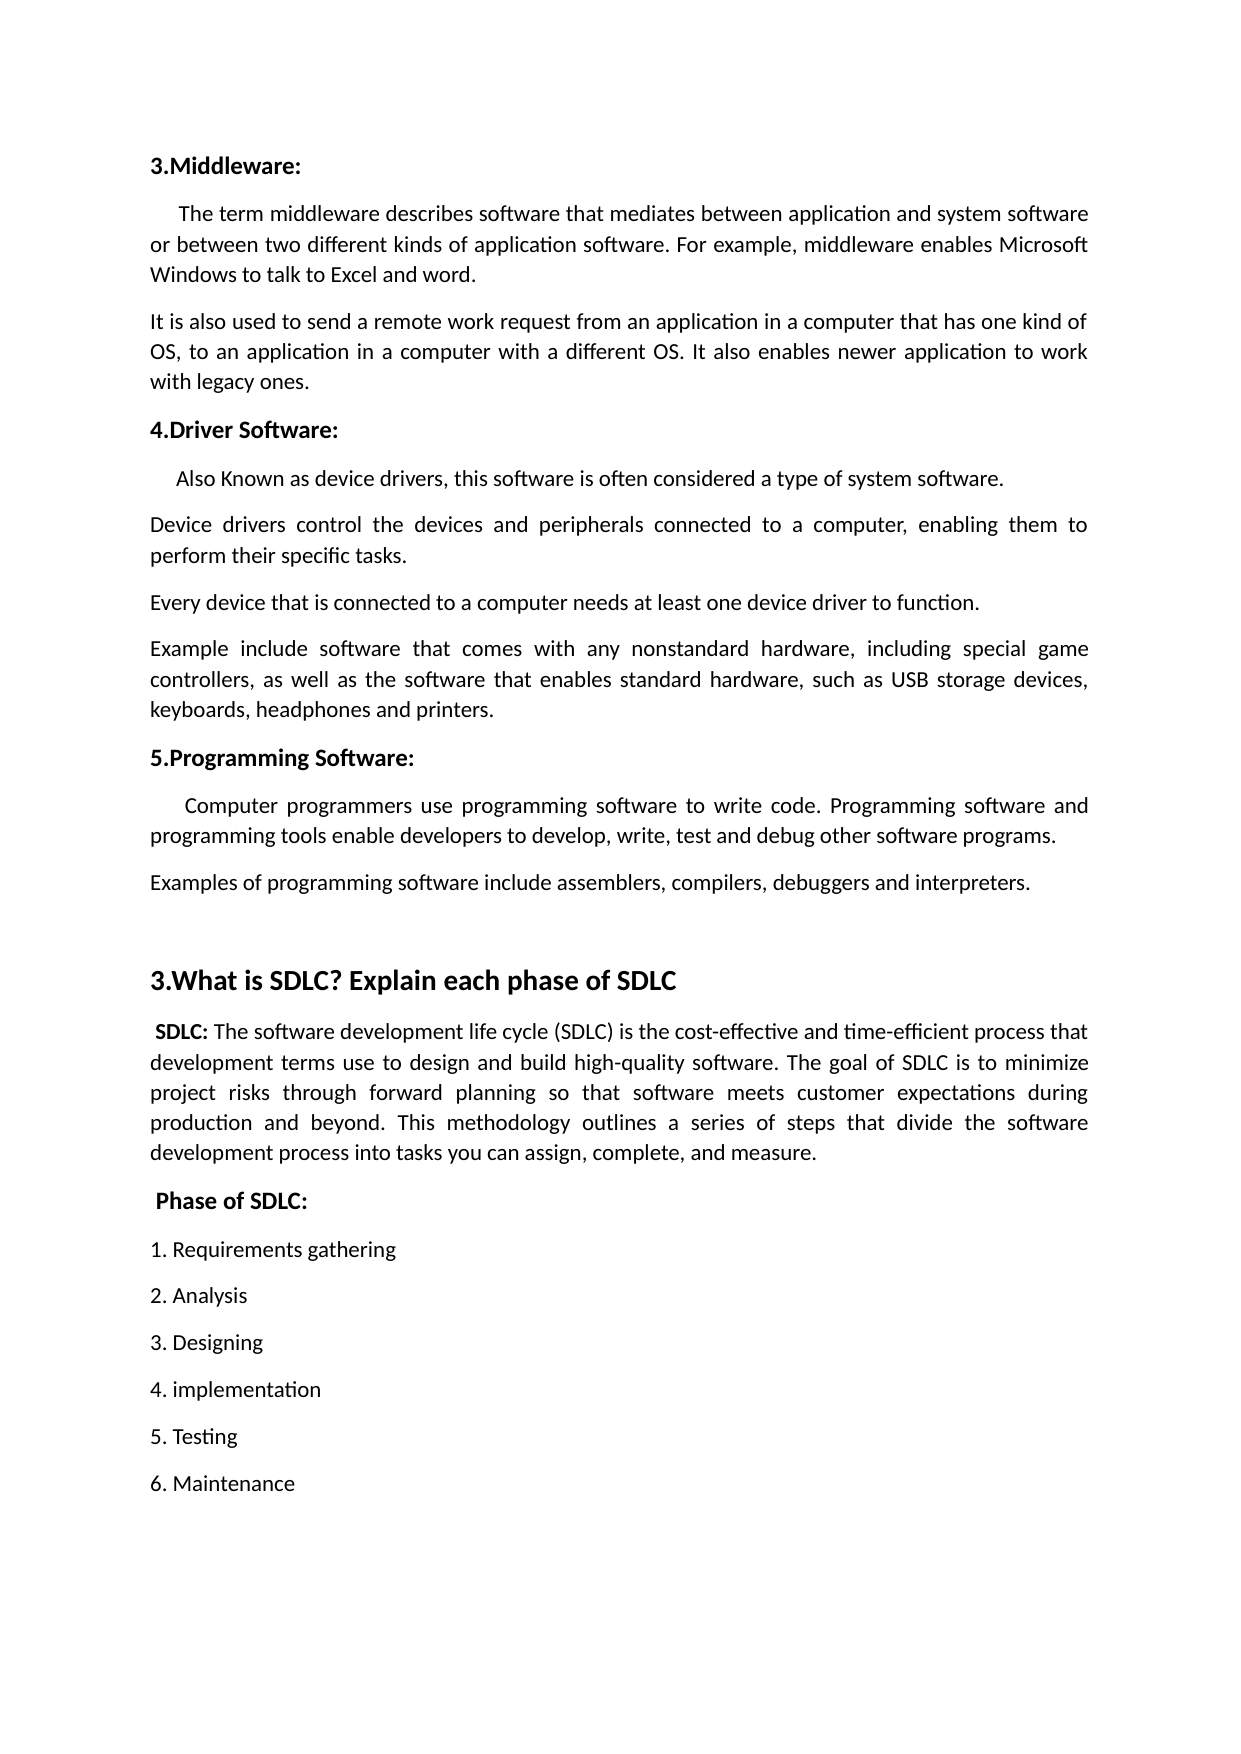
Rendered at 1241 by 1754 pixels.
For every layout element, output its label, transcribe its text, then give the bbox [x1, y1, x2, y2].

text Every device that is connected to a computer needs at least one device driver to function. [150, 588, 1090, 616]
text 5. Testing [150, 1422, 1090, 1450]
text 3. Designing [150, 1328, 1090, 1356]
text The term middleware describes software that mediates between application and system software or between two different kinds of application software. For example, middleware enables Microsoft Windows to talk to Excel and word. [150, 199, 1090, 288]
text 4.Driver Software: [150, 414, 1090, 445]
text 6. Maintenance [150, 1469, 1090, 1497]
text SDLC: The software development life cycle (SDLC) is the cost-effective and time-efficient process that development terms use to design and build high-quality software. The goal of SDLC is to minimize project risks through forward planning so that software meets customer expectations during production and beyond. This methodology outlines a series of steps that divide the software development process into tasks you can assign, complete, and measure. [150, 1017, 1090, 1166]
text Computer programmers use programming software to write code. Programming software and programming tools enable developers to develop, write, test and debug other software programs. [150, 791, 1090, 850]
text Phase of SDLC: [150, 1185, 1090, 1216]
text 5.Programming Software: [150, 742, 1090, 772]
text Example include software that comes with any nonstandard hardware, including special game controllers, as well as the software that enables standard hardware, such as USB storage devices, keyboards, headphones and printers. [150, 634, 1090, 723]
text 4. implementation [150, 1375, 1090, 1403]
text Device drivers control the devices and peripherals connected to a computer, enabling them to perform their specific tasks. [150, 511, 1090, 569]
text Examples of programming software include assemblers, compilers, debuggers and interpreters. [150, 868, 1090, 897]
text It is also used to send a remote work request from an application in a computer that has one kind of OS, to an application in a computer with a different OS. It also enables newer application to work with legacy ones. [150, 307, 1090, 395]
text 2. Analysis [150, 1282, 1090, 1309]
text 3.What is SDLC? Explain each phase of SDLC [150, 962, 1090, 998]
text 3.Middleware: [150, 150, 1090, 181]
text Also Known as device drivers, this software is often considered a type of system software. [150, 464, 1090, 492]
text 1. Requirements gathering [150, 1235, 1090, 1263]
